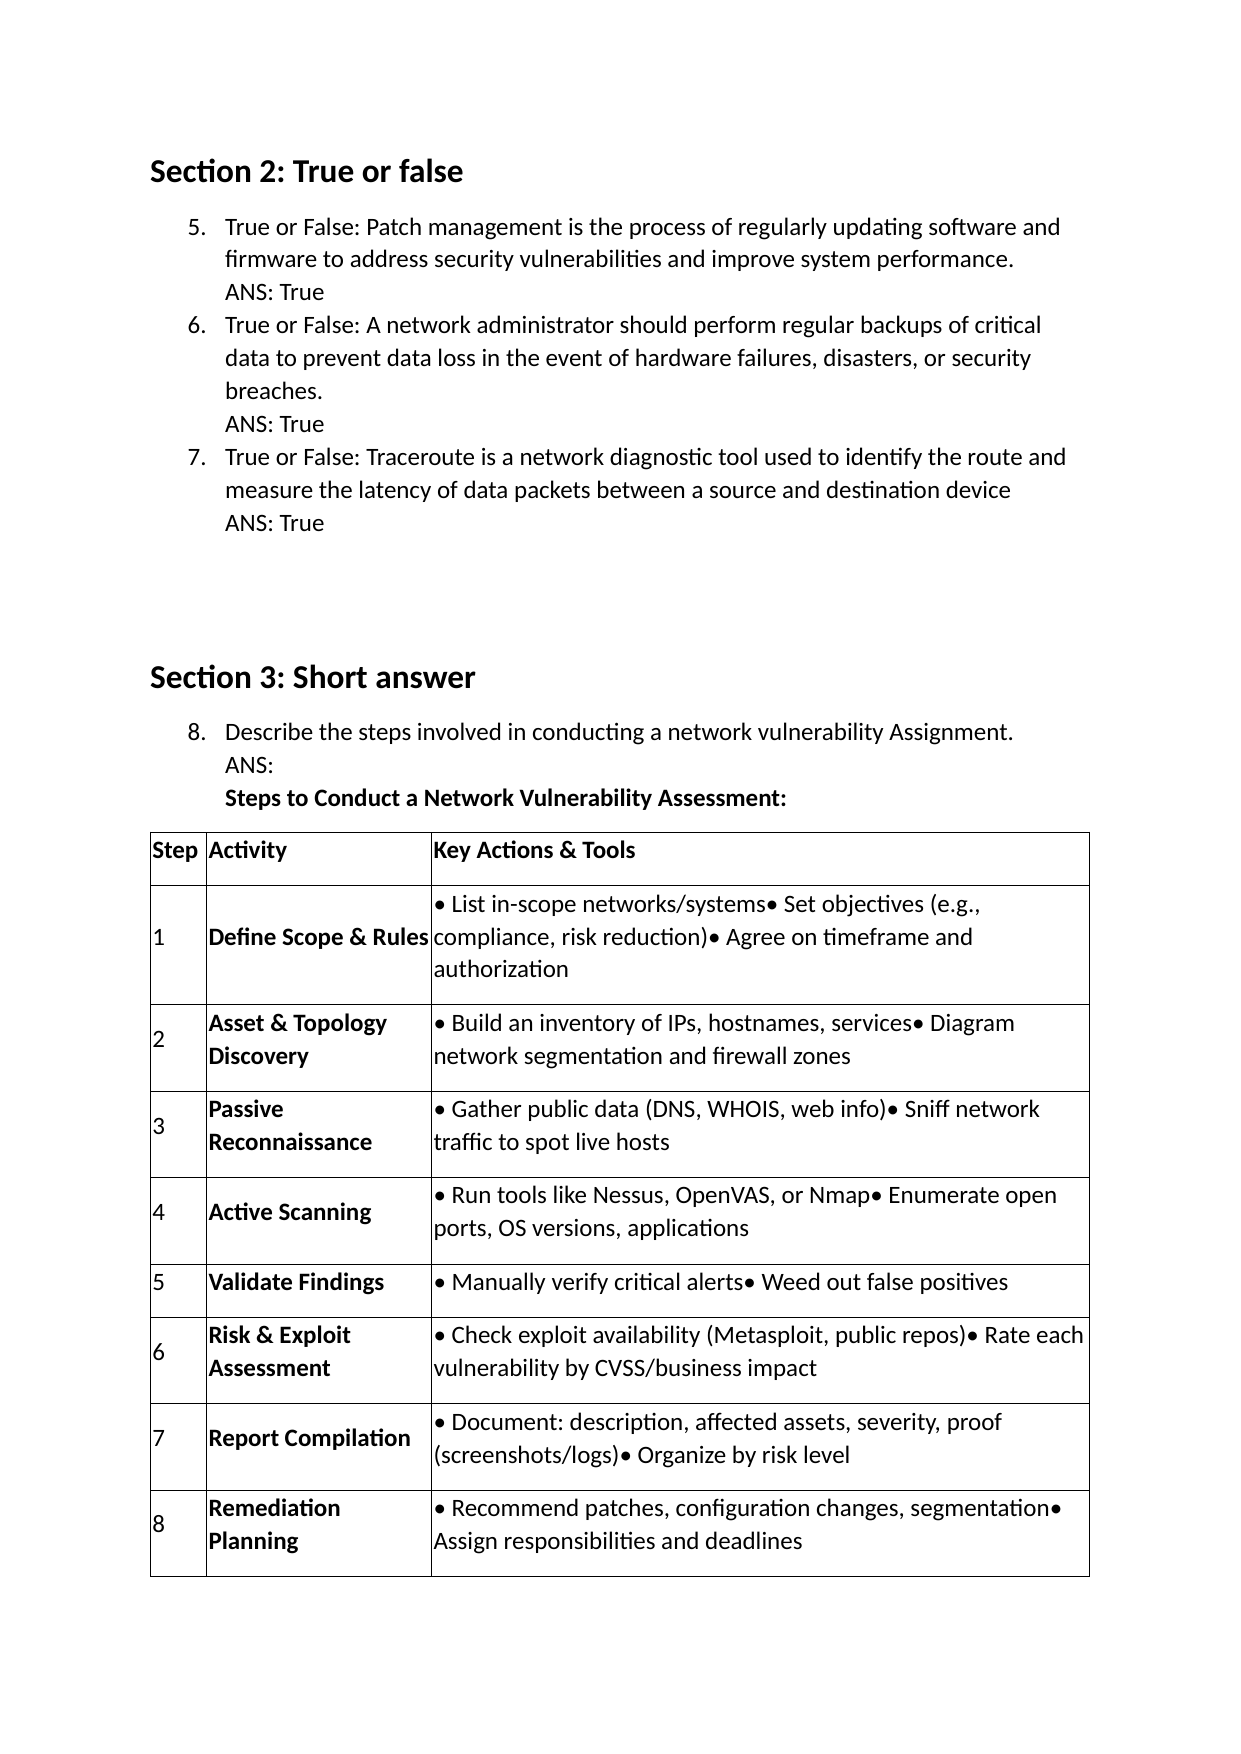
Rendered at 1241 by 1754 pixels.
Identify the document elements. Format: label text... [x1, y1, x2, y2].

table_cell • Check exploit availability (Metasploit, public repos)• Rate each vulnerability by CVSS/business impact [432, 1318, 1089, 1403]
list ANS: True [225, 408, 1090, 439]
table_cell • Build an inventory of IPs, hostnames, services• Diagram network segmentation and firewall zones [432, 1005, 1089, 1091]
list True or False: Traceroute is a network diagnostic tool used to identify the route and measure the latency of data packets between a source and destination device [187, 441, 1090, 504]
list Describe the steps involved in conducting a network vulnerability Assignment. [187, 716, 1090, 747]
table_cell Active Scanning [207, 1178, 431, 1263]
table_cell Remediation Planning [207, 1491, 431, 1576]
table_cell Validate Findings [207, 1265, 431, 1317]
table_cell • Recommend patches, configuration changes, segmentation• Assign responsibilities and deadlines [432, 1491, 1089, 1576]
table_cell 8 [151, 1491, 206, 1576]
list ANS: [225, 749, 1090, 780]
table_header Step [151, 833, 206, 885]
table_cell Report Compilation [207, 1404, 431, 1489]
text Section 3: Short answer [150, 656, 1090, 696]
table_cell Define Scope & Rules [207, 886, 431, 1004]
table_cell • Gather public data (DNS, WHOIS, web info)• Sniff network traffic to spot live hosts [432, 1092, 1089, 1177]
table_cell 1 [151, 886, 206, 1004]
table_cell Risk & Exploit Assessment [207, 1318, 431, 1403]
table_cell 5 [151, 1265, 206, 1317]
list Steps to Conduct a Network Vulnerability Assessment: [225, 782, 1090, 813]
list True or False: A network administrator should perform regular backups of critical data to prevent data loss in the event of hardware failures, disasters, or security breaches. [187, 309, 1090, 406]
table_cell 3 [151, 1092, 206, 1177]
table_cell 6 [151, 1318, 206, 1403]
table_cell • Manually verify critical alerts• Weed out false positives [432, 1265, 1089, 1317]
table_header Activity [207, 833, 431, 885]
list ANS: True [225, 507, 1090, 537]
table_cell 2 [151, 1005, 206, 1091]
list True or False: Patch management is the process of regularly updating software and firmware to address security vulnerabilities and improve system performance. [187, 211, 1090, 274]
table_cell • Run tools like Nessus, OpenVAS, or Nmap• Enumerate open ports, OS versions, applications [432, 1178, 1089, 1263]
list ANS: True [225, 276, 1090, 307]
table_cell • Document: description, affected assets, severity, proof (screenshots/logs)• Organize by risk level [432, 1404, 1089, 1489]
table_cell 4 [151, 1178, 206, 1263]
table_cell Passive Reconnaissance [207, 1092, 431, 1177]
table_cell • List in-scope networks/systems• Set objectives (e.g., compliance, risk reduction)• Agree on timeframe and authorization [432, 886, 1089, 1004]
table_header Key Actions & Tools [432, 833, 1089, 885]
text Section 2: True or false [150, 150, 1090, 191]
table_cell Asset & Topology Discovery [207, 1005, 431, 1091]
table_cell 7 [151, 1404, 206, 1489]
